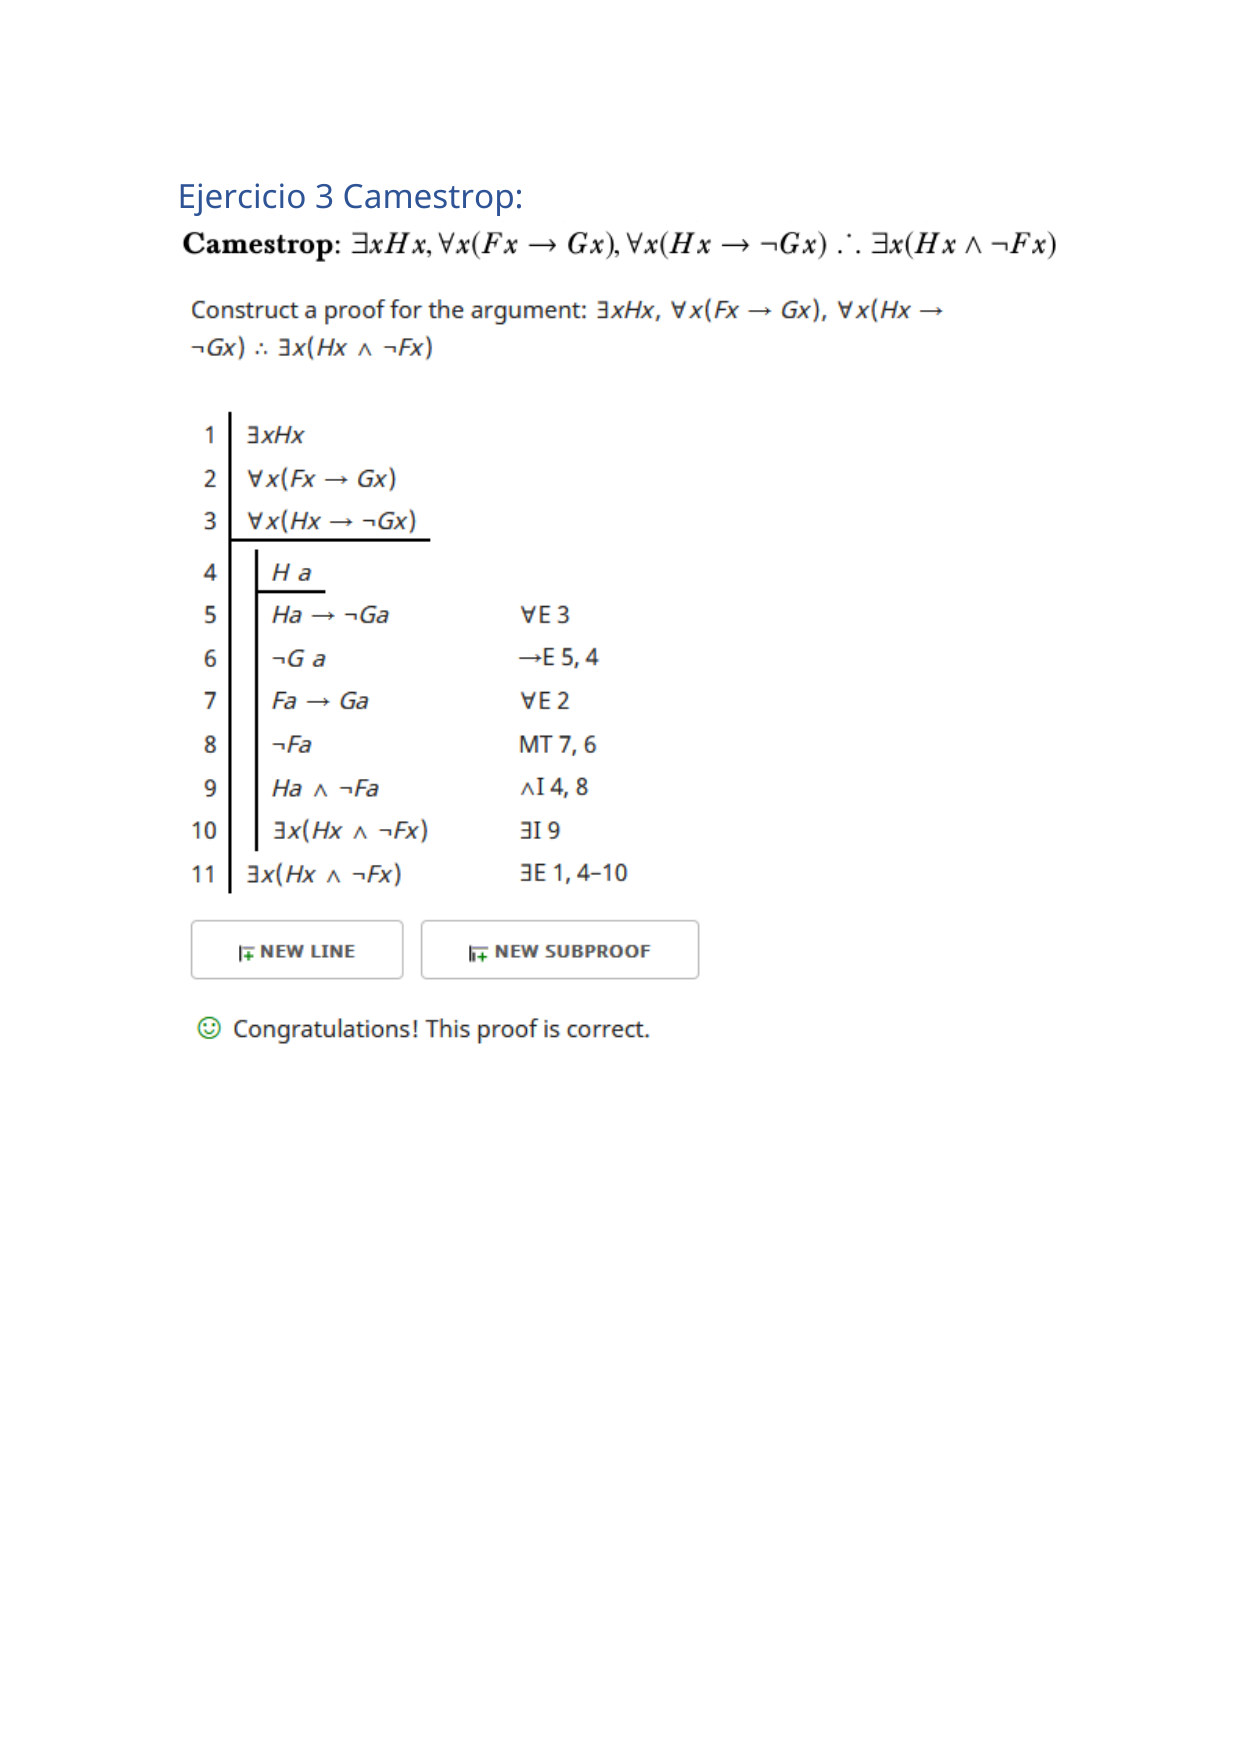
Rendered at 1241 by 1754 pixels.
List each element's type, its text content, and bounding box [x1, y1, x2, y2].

subtitle Ejercicio 3 Camestrop: [177, 173, 1063, 218]
picture [177, 221, 1063, 266]
picture [177, 284, 972, 1050]
